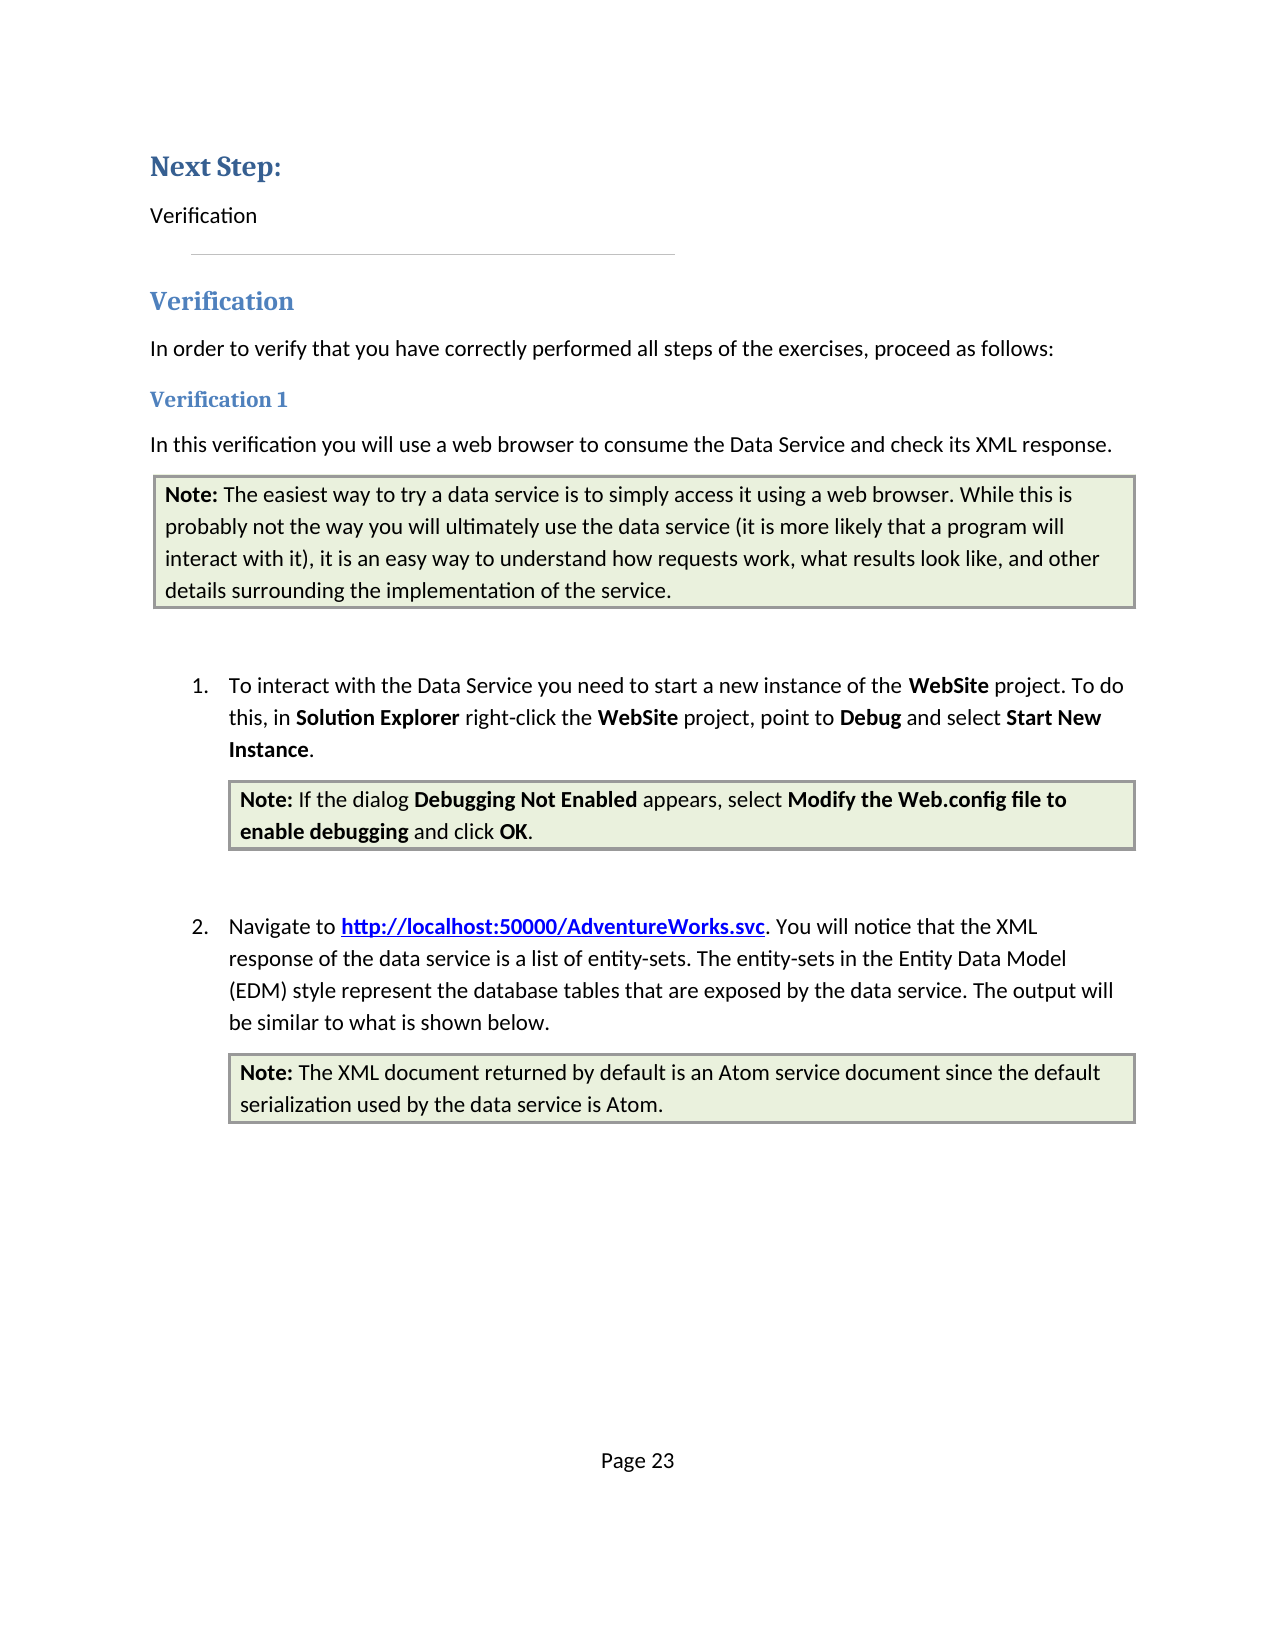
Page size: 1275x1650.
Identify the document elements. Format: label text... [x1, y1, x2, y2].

list To interact with the Data Service you need to start a new instance of the WebSite project. To do this, in Solution Explorer right-click the WebSite project, point to Debug and select Start New Instance. [191, 671, 1125, 763]
text Note: The easiest way to try a data service is to simply access it using a web browser. While this is probably not the way you will ultimately use the data service (it is more likely that a program will interact with it), it is an easy way to understand how requests work, what results look like, and other details surrounding the implementation of the service. [156, 478, 1133, 606]
subtitle Verification 1 [150, 387, 1125, 413]
text In order to verify that you have correctly performed all steps of the exercises, proceed as follows: [150, 334, 1125, 362]
text Note: If the dialog Debugging Not Enabled appears, select Modify the Web.config file to enable debugging and click OK. [231, 783, 1133, 847]
list Navigate to http://localhost:50000/AdventureWorks.svc. You will notice that the XML response of the data service is a list of entity-sets. The entity-sets in the Entity Data Model (EDM) style represent the database tables that are exposed by the data service. The output will be similar to what is shown below. [191, 912, 1125, 1036]
text In this verification you will use a web browser to consume the Data Service and check its XML response. [150, 430, 1125, 458]
text Note: The XML document returned by default is an Atom service document since the default serialization used by the data service is Atom. [231, 1056, 1133, 1121]
subtitle Next Step: [150, 150, 1125, 183]
